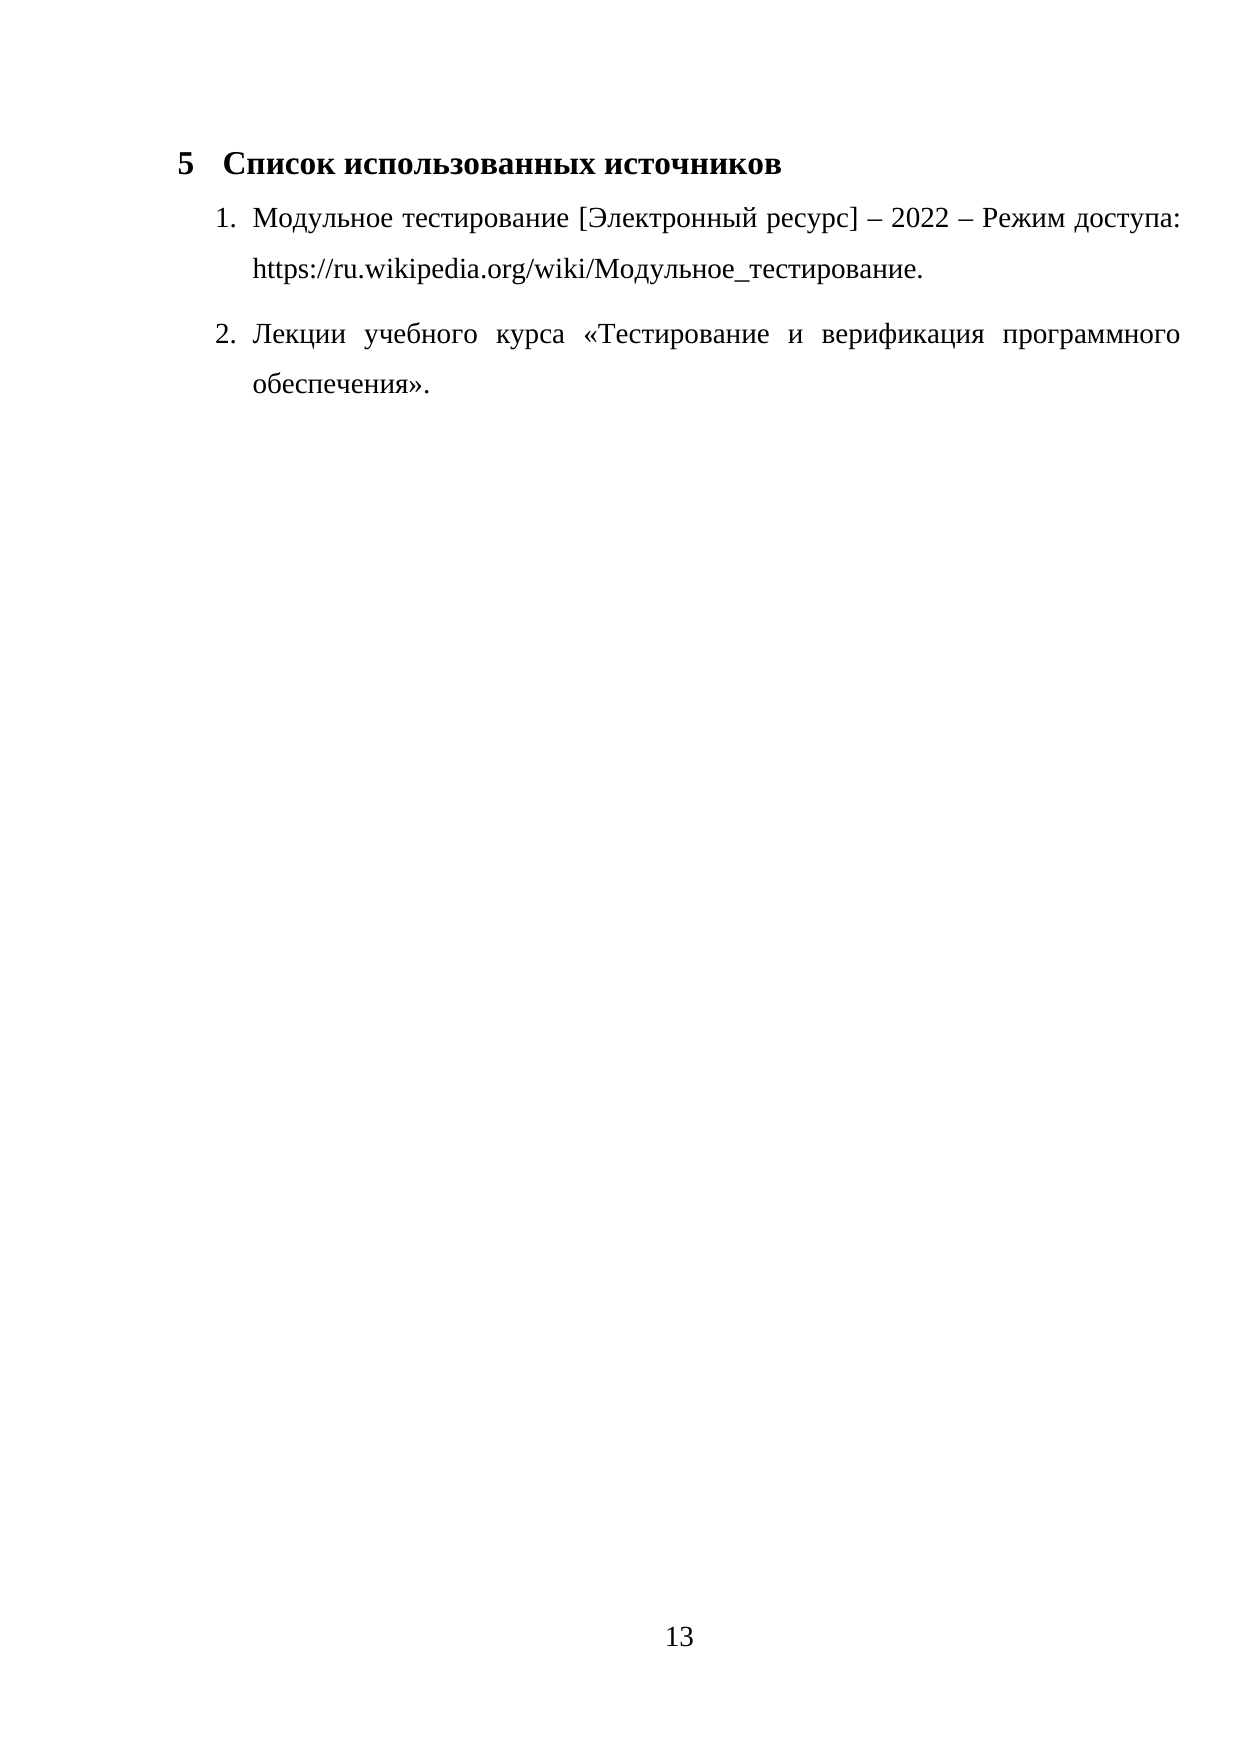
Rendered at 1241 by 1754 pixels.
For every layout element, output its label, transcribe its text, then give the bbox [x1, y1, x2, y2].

list Лекции учебного курса «Тестирование и верификация программного обеспечения». [215, 316, 1181, 400]
list Модульное тестирование [Электронный ресурс] – 2022 – Режим доступа: https://ru.wikipedia.org/wiki/Модульное_тестирование. [215, 201, 1181, 284]
subtitle Список использованных источников [177, 143, 1181, 181]
